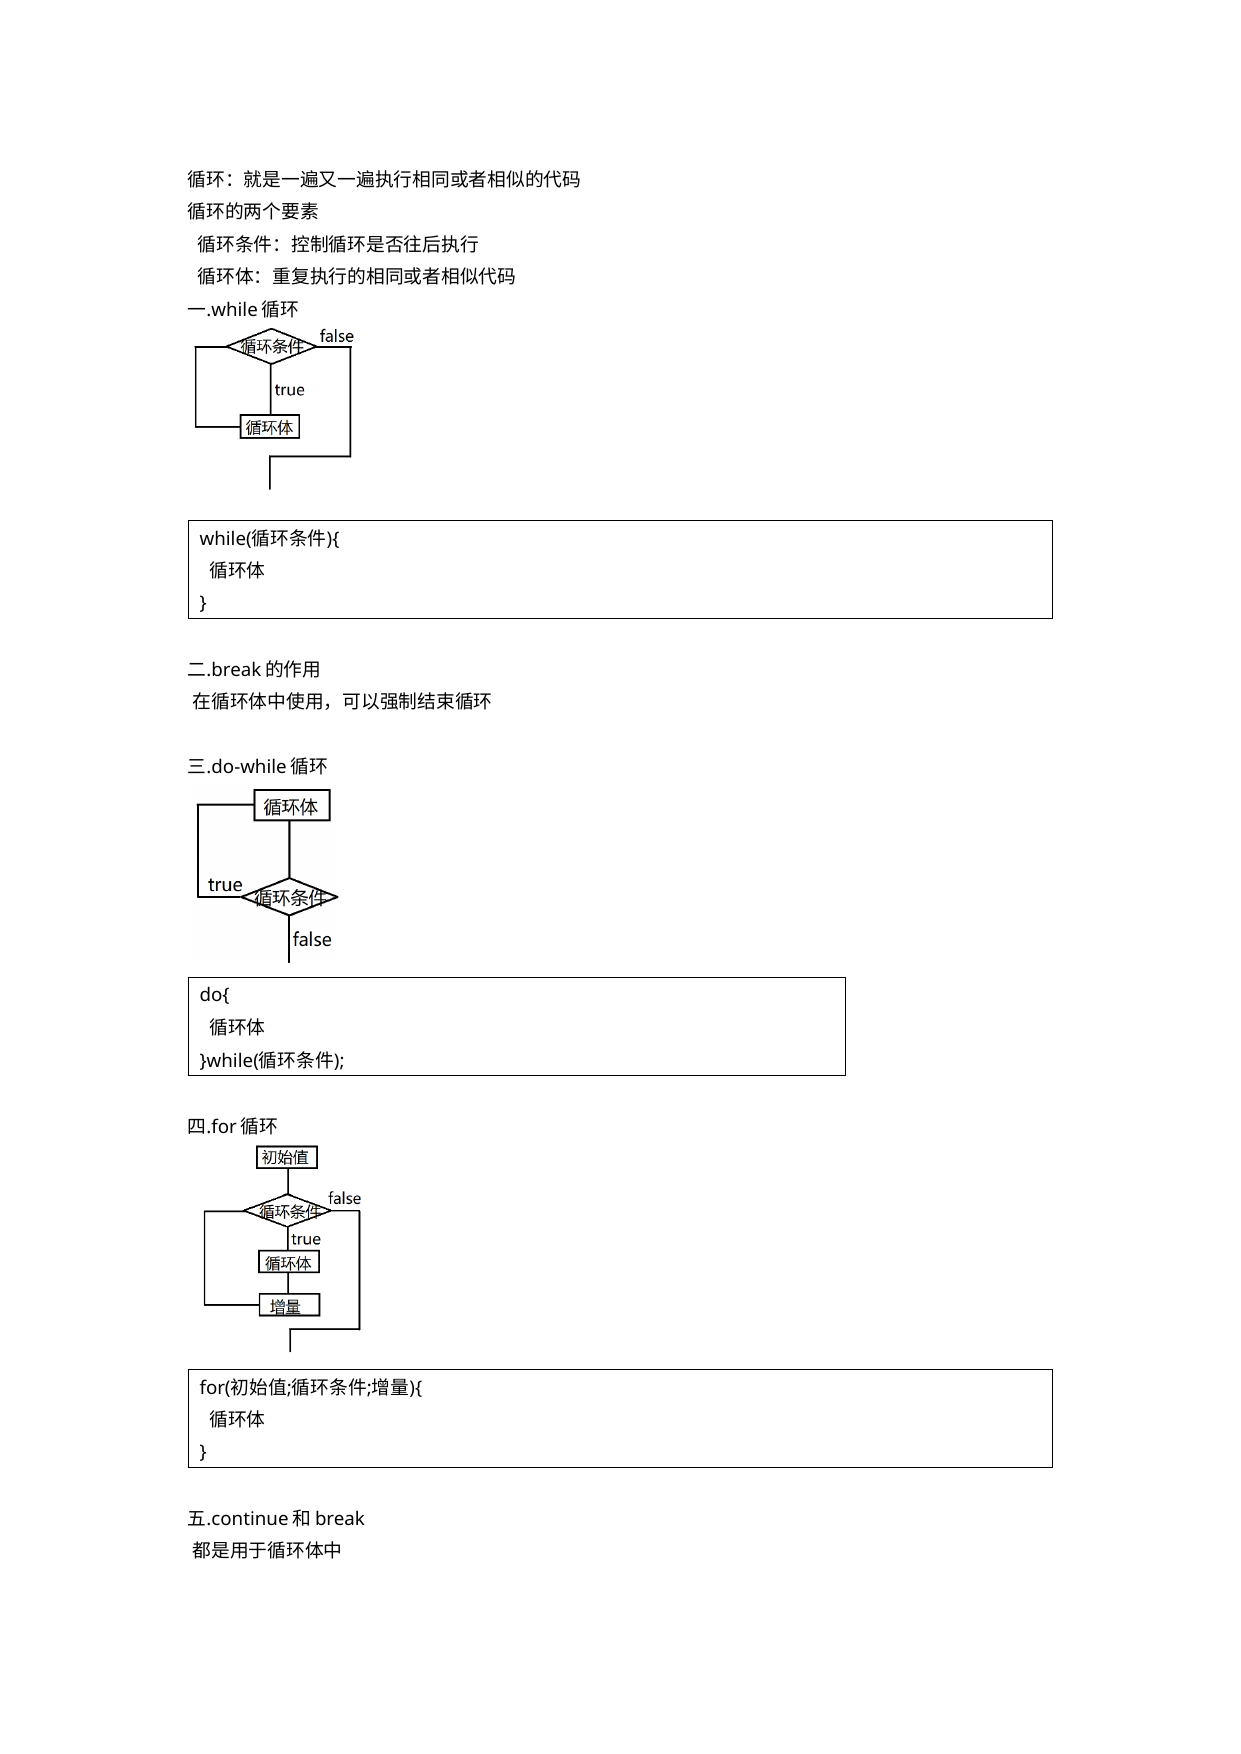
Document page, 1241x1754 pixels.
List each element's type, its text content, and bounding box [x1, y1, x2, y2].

text 循环：就是一遍又一遍执行相同或者相似的代码 [187, 162, 1053, 194]
table_header do{ 循环体 }while(循环条件); [189, 978, 845, 1075]
text 五.continue和break [187, 1501, 1053, 1533]
text 循环条件：控制循环是否往后执行 [187, 227, 1053, 259]
text 循环的两个要素 [187, 194, 1053, 227]
text 四.for循环 [187, 1109, 1053, 1141]
picture [192, 324, 356, 490]
text 循环体：重复执行的相同或者相似代码 [187, 259, 1053, 292]
picture [192, 781, 342, 965]
text 在循环体中使用，可以强制结束循环 [187, 684, 1053, 717]
picture [192, 1141, 365, 1355]
text 三.do-while循环 [187, 749, 1053, 782]
table_header while(循环条件){ 循环体 } [189, 521, 1052, 618]
text 二.break的作用 [187, 652, 1053, 684]
table_header for(初始值;循环条件;增量){ 循环体 } [189, 1370, 1052, 1467]
text 都是用于循环体中 [187, 1533, 1053, 1566]
text 一.while循环 [187, 292, 1053, 324]
